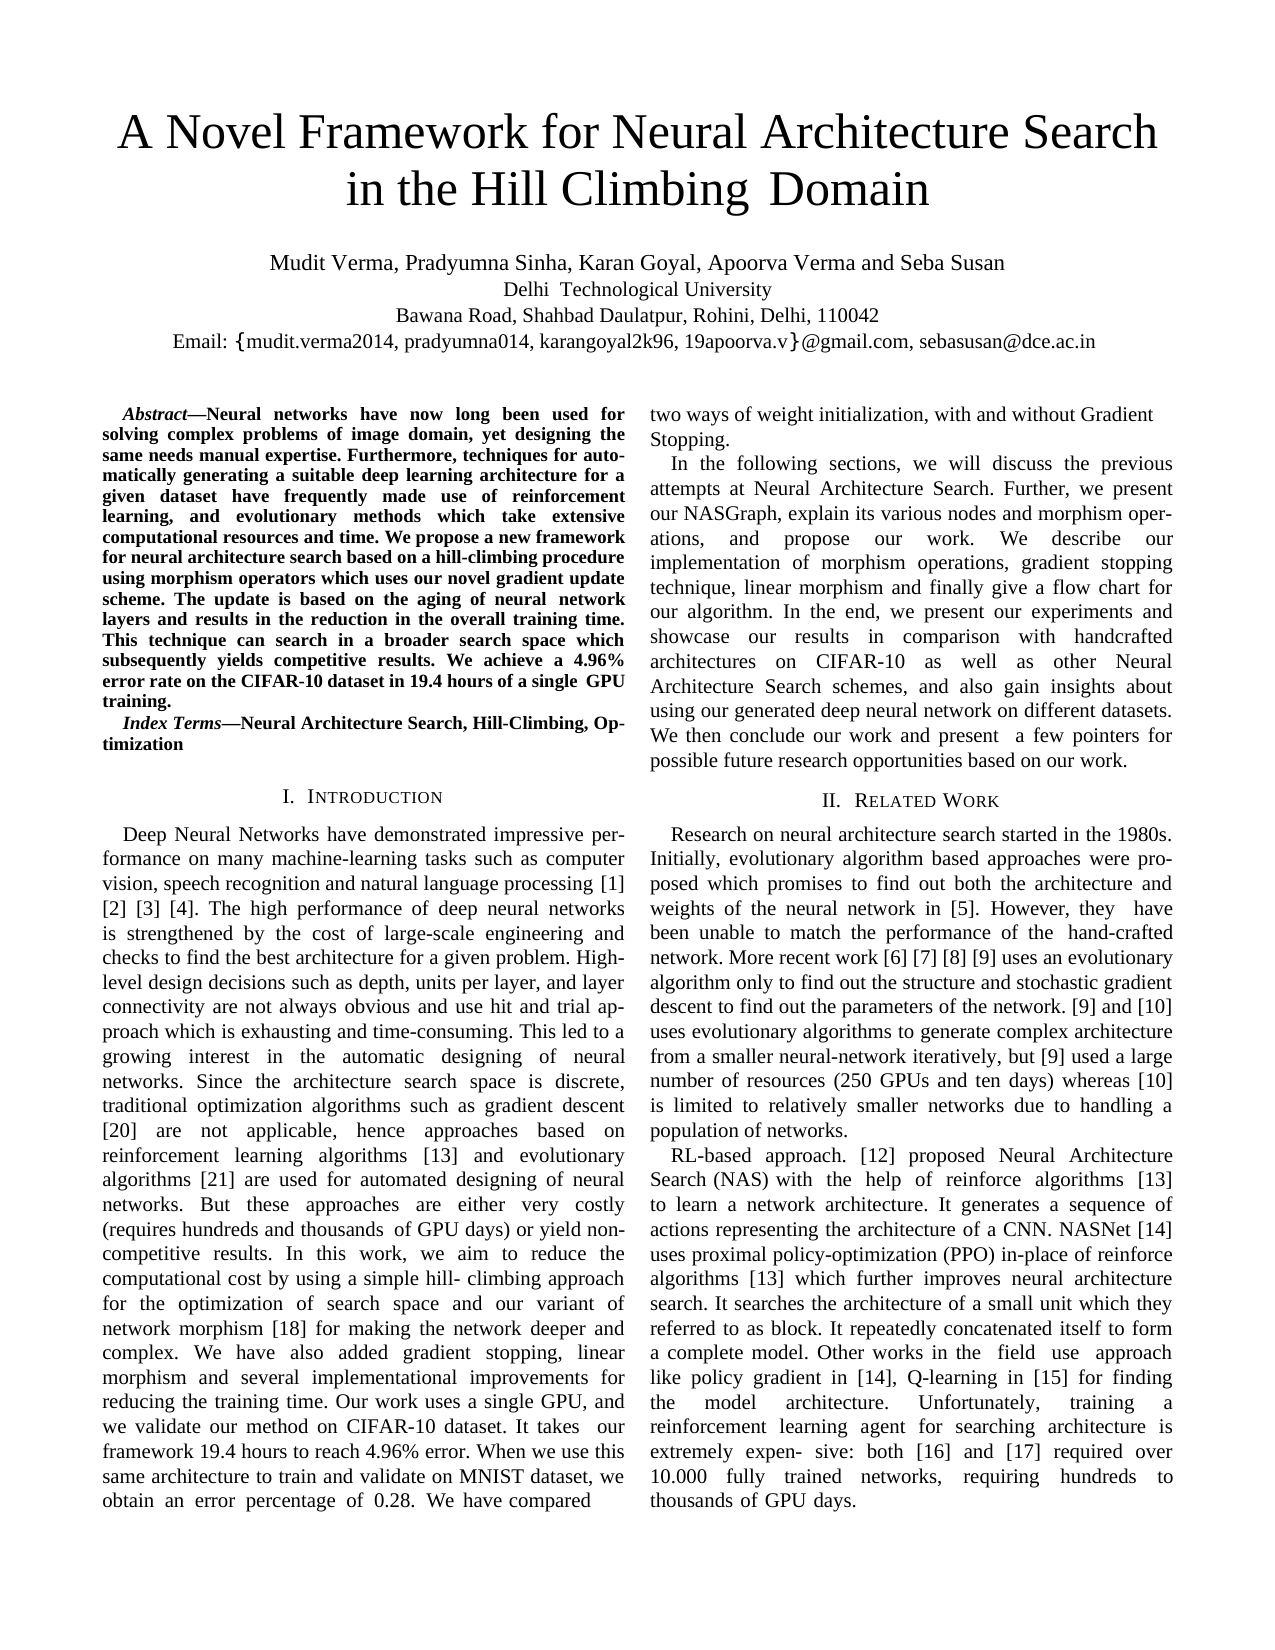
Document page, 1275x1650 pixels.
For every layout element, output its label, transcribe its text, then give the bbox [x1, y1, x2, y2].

list RELATED WORK [822, 788, 1185, 812]
text Delhi Technological University [114, 277, 1161, 301]
list INTRODUCTION [282, 784, 629, 808]
text In the following sections, we will discuss the previous attempts at Neural Architecture Search. Further, we present our NASGraph, explain its various nodes and morphism oper- ations, and propose our work. We describe our implementation of morphism operations, gradient stopping technique, linear morphism and finally give a flow chart for our algorithm. In the end, we present our experiments and showcase our results in comparison with handcrafted architectures on CIFAR-10 as well as other Neural Architecture Search schemes, and also gain insights about using our generated deep neural network on different datasets. We then conclude our work and present a few pointers for possible future research opportunities based on our work. [650, 451, 1173, 772]
text Abstract—Neural networks have now long been used for solving complex problems of image domain, yet designing the same needs manual expertise. Furthermore, techniques for auto- matically generating a suitable deep learning architecture for a given dataset have frequently made use of reinforcement learning, and evolutionary methods which take extensive computational resources and time. We propose a new framework for neural architecture search based on a hill-climbing procedure using morphism operators which uses our novel gradient update scheme. The update is based on the aging of neural network layers and results in the reduction in the overall training time. This technique can search in a broader search space which subsequently yields competitive results. We achieve a 4.96% error rate on the CIFAR-10 dataset in 19.4 hours of a single GPU training. [102, 404, 625, 712]
text Mudit Verma, Pradyumna Sinha, Karan Goyal, Apoorva Verma and Seba Susan [114, 249, 1161, 276]
text RL-based approach. [12] proposed Neural Architecture Search (NAS) with the help of reinforce algorithms [13] to learn a network architecture. It generates a sequence of actions representing the architecture of a CNN. NASNet [14] uses proximal policy-optimization (PPO) in-place of reinforce algorithms [13] which further improves neural architecture search. It searches the architecture of a small unit which they referred to as block. It repeatedly concatenated itself to form a complete model. Other works in the field use approach like policy gradient in [14], Q-learning in [15] for finding the model architecture. Unfortunately, training a reinforcement learning agent for searching architecture is extremely expen- sive: both [16] and [17] required over 10.000 fully trained networks, requiring hundreds to thousands of GPU days. [650, 1143, 1173, 1512]
text A Novel Framework for Neural Architecture Search in the Hill Climbing Domain [115, 102, 1161, 217]
text Bawana Road, Shahbad Daulatpur, Rohini, Delhi, 110042 [114, 303, 1161, 327]
text Index Terms—Neural Architecture Search, Hill-Climbing, Op- timization [102, 713, 625, 754]
text Research on neural architecture search started in the 1980s. Initially, evolutionary algorithm based approaches were pro- posed which promises to find out both the architecture and weights of the neural network in [5]. However, they have been unable to match the performance of the hand-crafted network. More recent work [6] [7] [8] [9] uses an evolutionary algorithm only to find out the structure and stochastic gradient descent to find out the parameters of the network. [9] and [10] uses evolutionary algorithms to generate complex architecture from a smaller neural-network iteratively, but [9] used a large number of resources (250 GPUs and ten days) whereas [10] is limited to relatively smaller networks due to handling a population of networks. [650, 822, 1173, 1142]
text two ways of weight initialization, with and without Gradient Stopping. [650, 402, 1185, 451]
text [2] [3] [4]. The high performance of deep neural networks is strengthened by the cost of large-scale engineering and checks to find the best architecture for a given problem. High- level design decisions such as depth, units per layer, and layer connectivity are not always obvious and use hit and trial ap- proach which is exhausting and time-consuming. This led to a growing interest in the automatic designing of neural networks. Since the architecture search space is discrete, traditional optimization algorithms such as gradient descent [20] are not applicable, hence approaches based on reinforcement learning algorithms [13] and evolutionary algorithms [21] are used for automated designing of neural networks. But these approaches are either very costly (requires hundreds and thousands of GPU days) or yield non-competitive results. In this work, we aim to reduce the computational cost by using a simple hill- climbing approach for the optimization of search space and our variant of network morphism [18] for making the network deeper and complex. We have also added gradient stopping, linear morphism and several implementational improvements for reducing the training time. Our work uses a single GPU, and we validate our method on CIFAR-10 dataset. It takes our framework 19.4 hours to reach 4.96% error. When we use this same architecture to train and validate on MNIST dataset, we obtain an error percentage of 0.28. We have compared [102, 896, 625, 1512]
text Deep Neural Networks have demonstrated impressive per- formance on many machine-learning tasks such as computer vision, speech recognition and natural language processing [1] [102, 822, 625, 895]
text Email: {mudit.verma2014, pradyumna014, karangoyal2k96, 19apoorva.v}@gmail.com, sebasusan@dce.ac.in [107, 329, 1161, 353]
